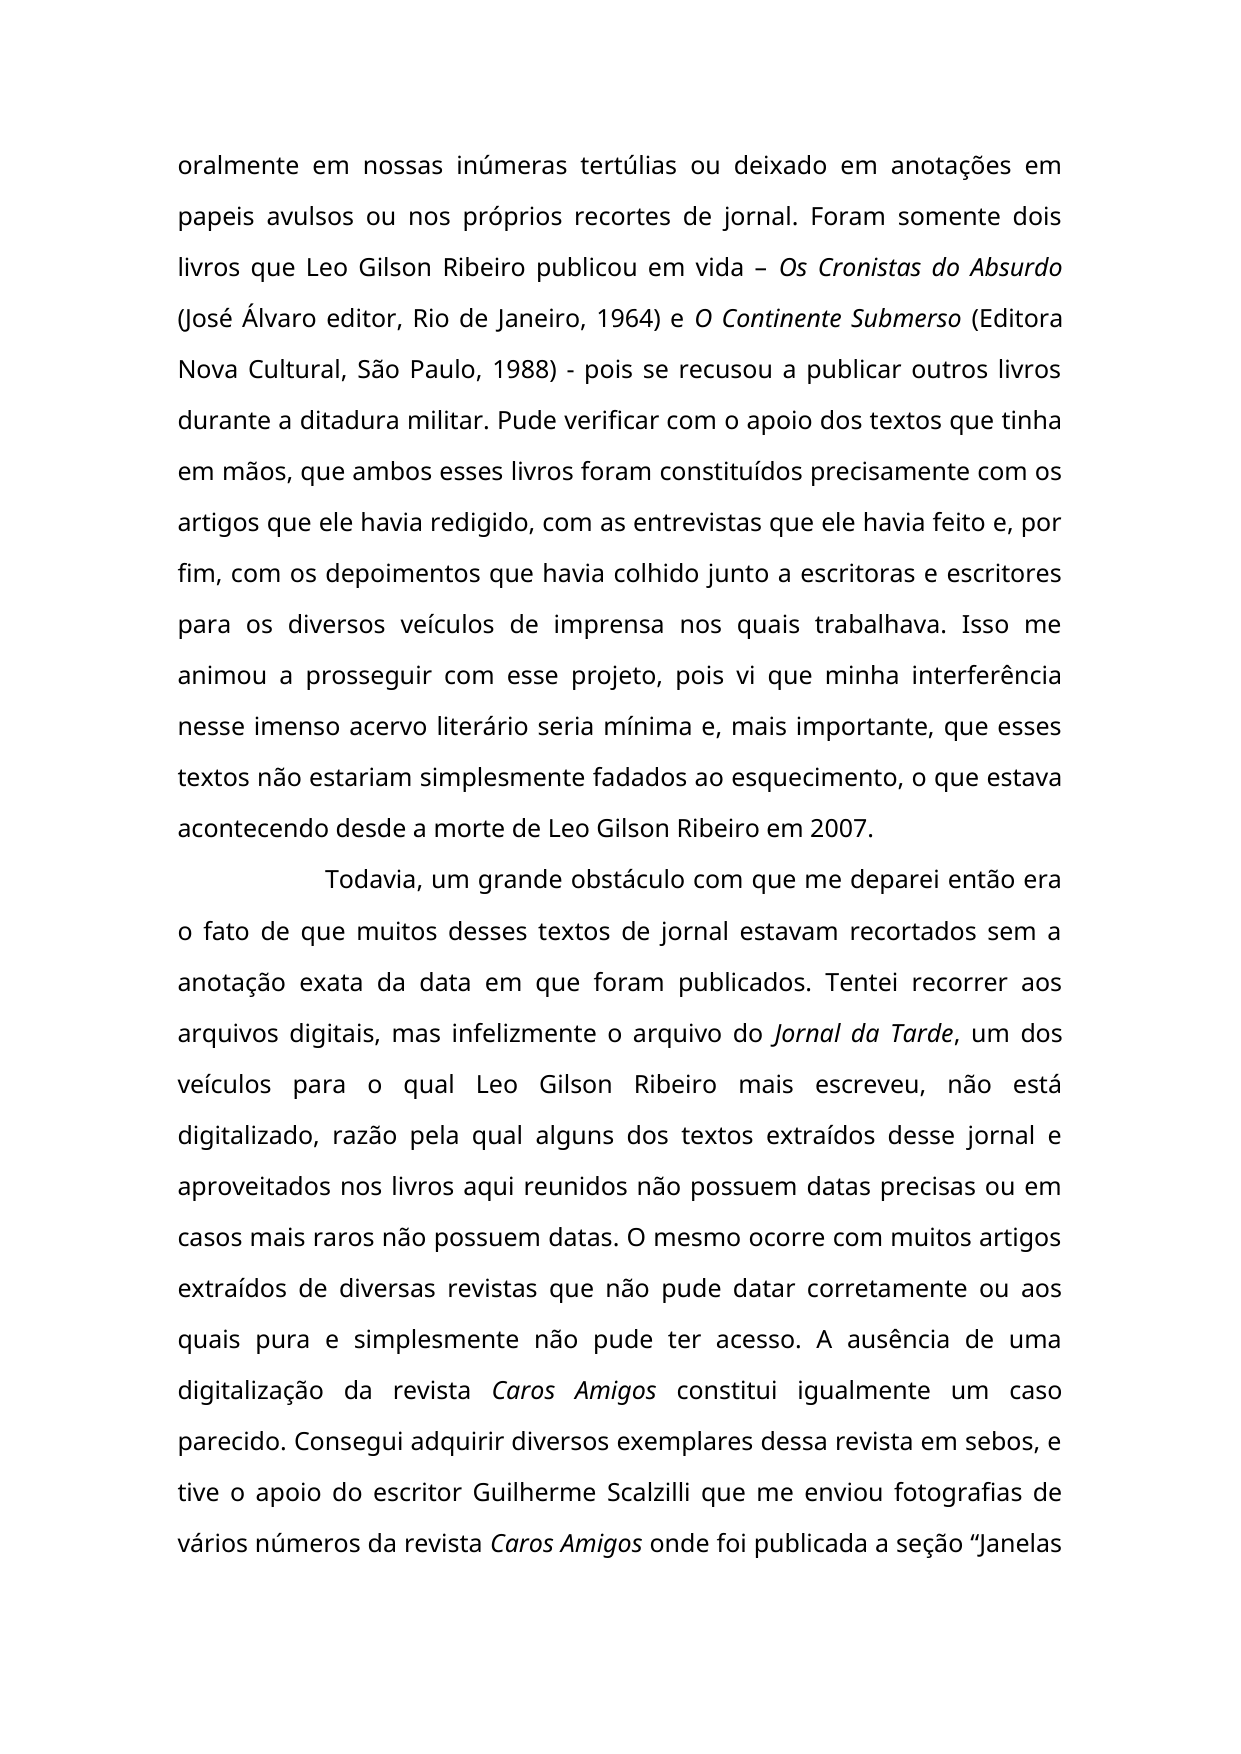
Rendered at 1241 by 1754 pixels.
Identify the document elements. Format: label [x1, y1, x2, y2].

text [177, 148, 1063, 845]
text [177, 862, 1063, 1560]
